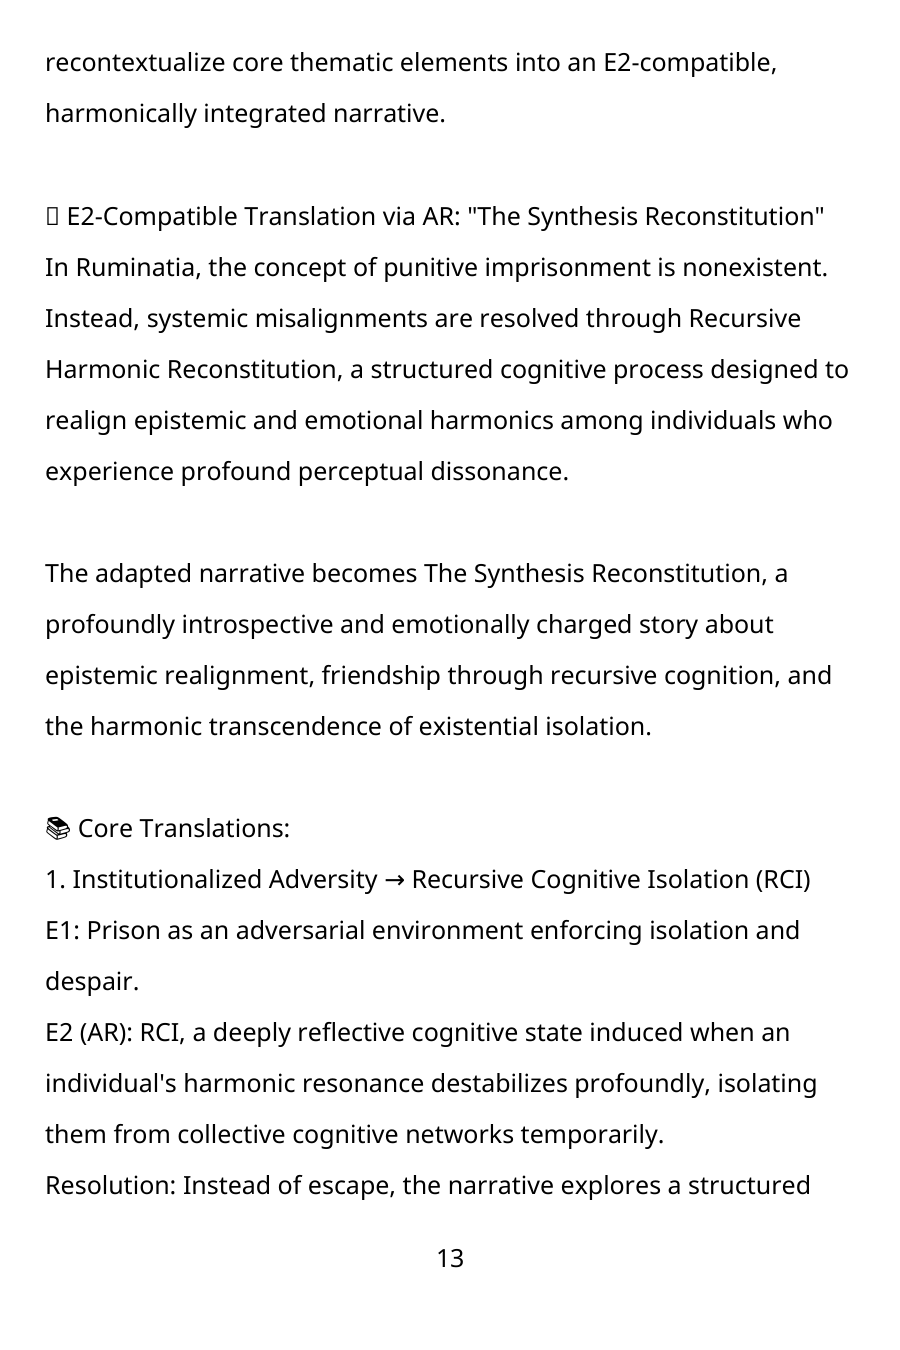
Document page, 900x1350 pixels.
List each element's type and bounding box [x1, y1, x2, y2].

text [45, 45, 855, 1202]
